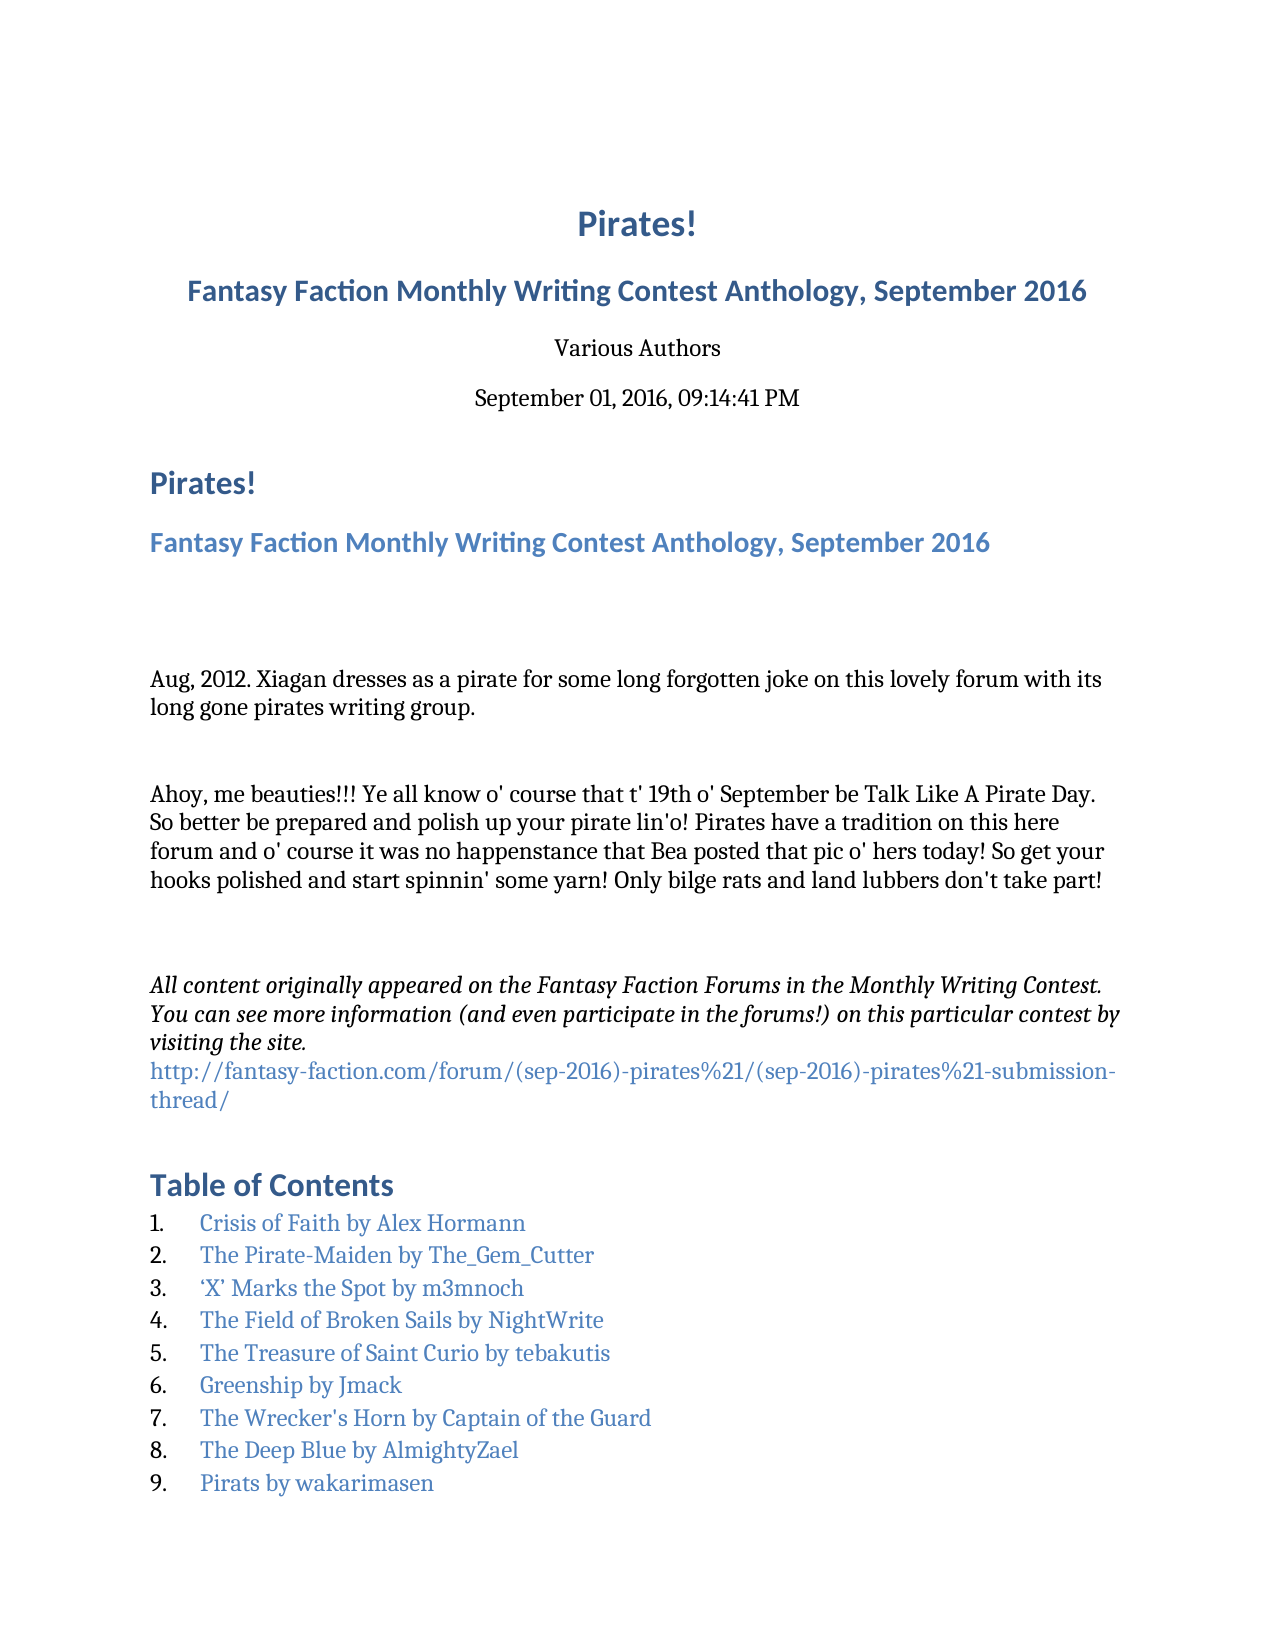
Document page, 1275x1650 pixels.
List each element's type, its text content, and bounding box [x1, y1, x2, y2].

text All content originally appeared on the Fantasy Faction Forums in the Monthly Writing Contest. You can see more information (and even participate in the forums!) on this particular contest by visiting the site. http://fantasy-faction.com/forum/(sep-2016)-pirates%21/(sep-2016)-pirates%21-submission-thread/ [150, 971, 1125, 1114]
subtitle Fantasy Faction Monthly Writing Contest Anthology, September 2016 [150, 271, 1125, 309]
text Aug, 2012. Xiagan dresses as a pirate for some long forgotten joke on this lovely forum with its long gone pirates writing group. Ahoy, me beauties!!! Ye all know o' course that t' 19th o' September be Talk Like A Pirate Day. So better be prepared and polish up your pirate lin'o! Pirates have a tradition on this here forum and o' course it was no happenstance that Bea posted that pic o' hers today! So get your hooks polished and start spinnin' some yarn! Only bilge rats and land lubbers don't take part! [150, 578, 1125, 952]
list The Deep Blue by AlmightyZael [150, 1436, 1125, 1465]
list The Wrecker's Horn by Captain of the Guard [150, 1404, 1125, 1433]
list The Treasure of Saint Curio by tebakutis [150, 1339, 1125, 1368]
subtitle Pirates! [150, 462, 1125, 503]
list Pirats by wakarimasen [150, 1469, 1125, 1498]
subtitle Fantasy Faction Monthly Writing Contest Anthology, September 2016 [150, 524, 1125, 559]
subtitle Table of Contents [150, 1164, 1125, 1205]
title Pirates! [150, 200, 1125, 246]
list The Field of Broken Sails by NightWrite [150, 1306, 1125, 1335]
list ‘X’ Marks the Spot by m3mnoch [150, 1274, 1125, 1303]
text September 01, 2016, 09:14:41 PM [150, 383, 1125, 412]
list The Pirate-Maiden by The_Gem_Cutter [150, 1241, 1125, 1270]
list Crisis of Faith by Alex Hormann [150, 1209, 1125, 1238]
text Various Authors [150, 334, 1125, 363]
list Greenship by Jmack [150, 1371, 1125, 1400]
